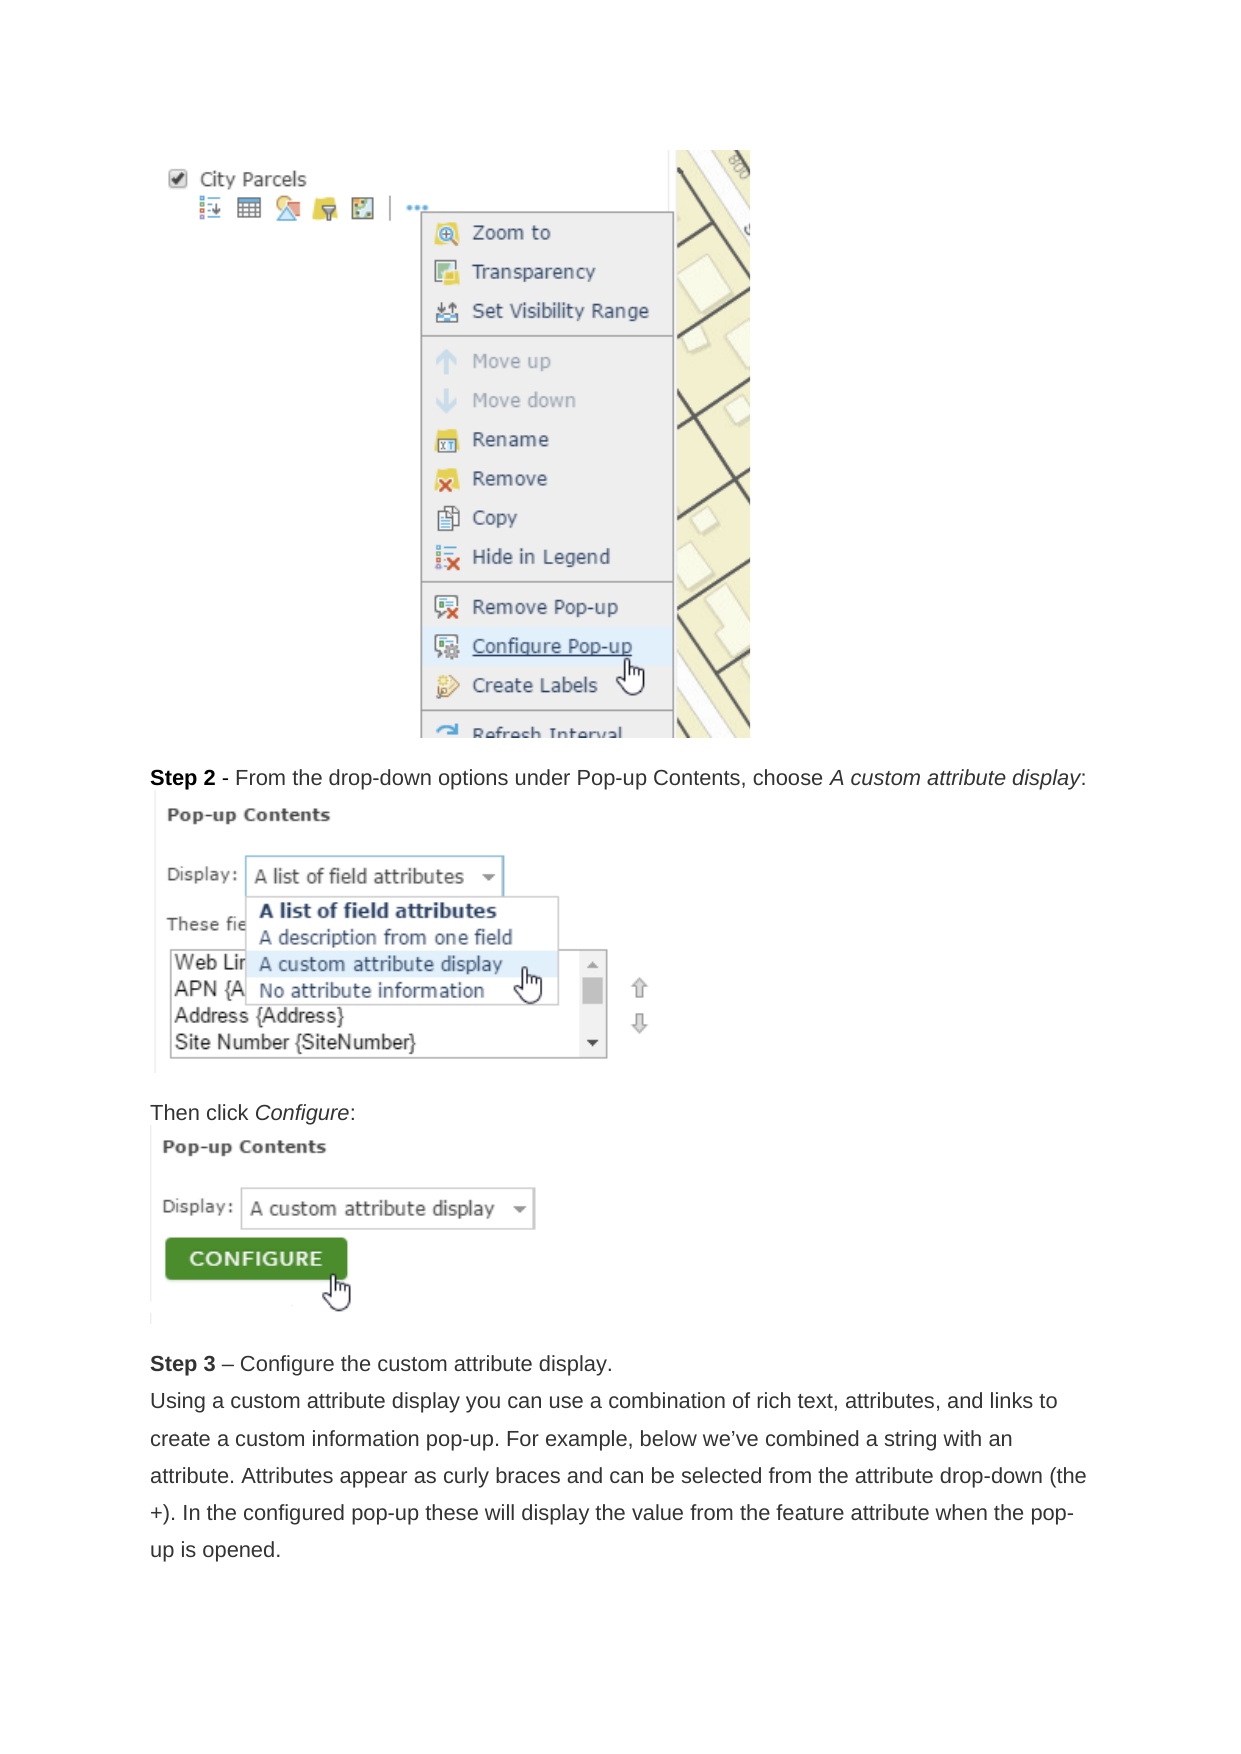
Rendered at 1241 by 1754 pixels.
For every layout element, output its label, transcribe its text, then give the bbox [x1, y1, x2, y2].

picture [150, 790, 664, 1073]
text Step 2 - From the drop-down options under Pop-up Contents, choose A custom attribute display: [150, 753, 1090, 791]
text Then click Configure: [150, 1088, 1090, 1125]
text Step 3 – Configure the custom attribute display. [150, 1339, 1090, 1376]
text Using a custom attribute display you can use a combination of rich text, attributes, and links to create a custom information pop-up. For example, below we’ve combined a string with an attribute. Attributes appear as curly braces and can be selected from the attribute drop-down (the +). In the configured pop-up these will display the value from the feature attribute when the pop-up is opened. [150, 1376, 1090, 1562]
picture [150, 1125, 563, 1324]
picture [150, 150, 750, 738]
